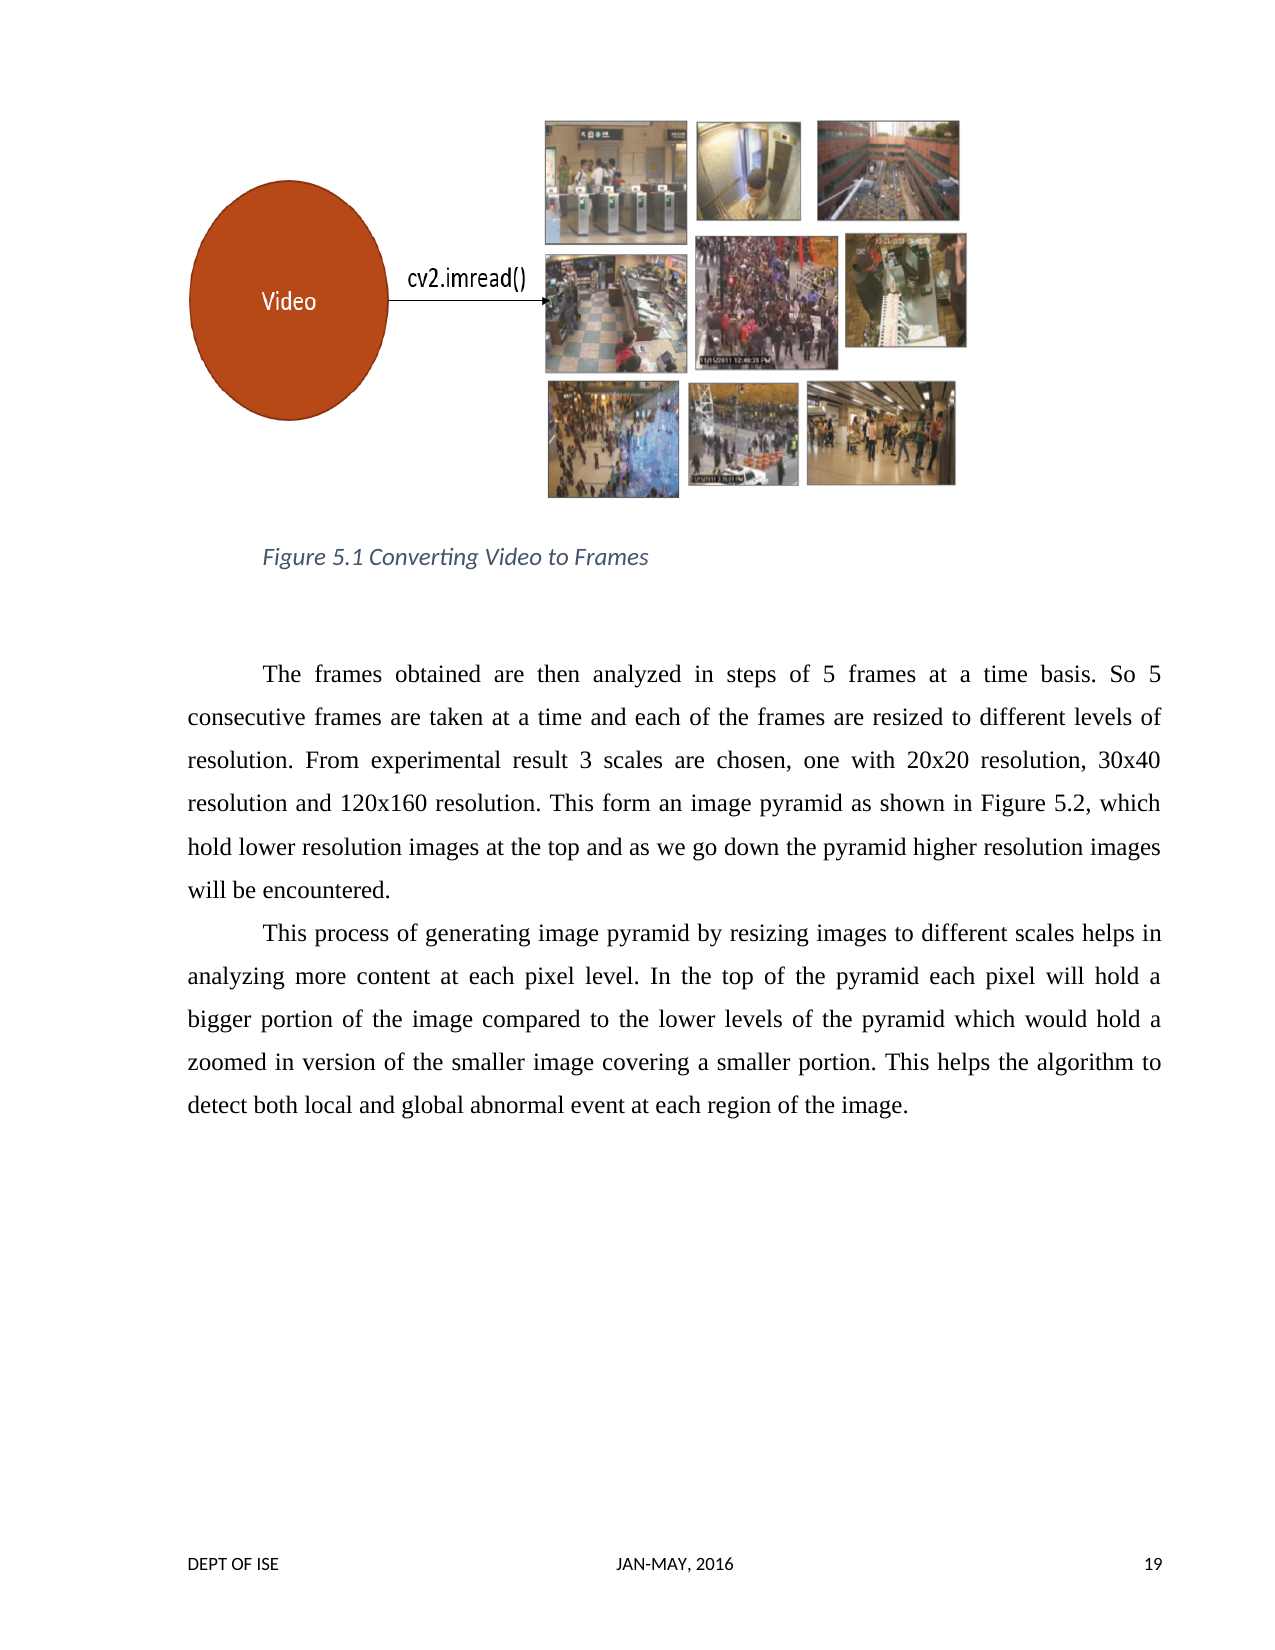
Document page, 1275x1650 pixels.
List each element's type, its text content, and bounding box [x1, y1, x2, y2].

text The frames obtained are then analyzed in steps of 5 frames at a time basis. So 5 consecutive frames are taken at a time and each of the frames are resized to different levels of resolution. From experimental result 3 scales are chosen, one with 20x20 resolution, 30x40 resolution and 120x160 resolution. This form an image pyramid as shown in Figure 5.2, which hold lower resolution images at the top and as we go down the pyramid higher resolution images will be encountered. [187, 659, 1162, 903]
text This process of generating image pyramid by resizing images to different scales helps in analyzing more content at each pixel level. In the top of the pyramid each pixel will hold a bigger portion of the image compared to the lower levels of the pyramid which would hold a zoomed in version of the smaller image covering a smaller portion. This helps the algorithm to detect both local and global abnormal event at each region of the image. [187, 918, 1162, 1119]
text Figure 5.1 Converting Video to Frames [187, 541, 1162, 571]
picture [187, 112, 971, 516]
